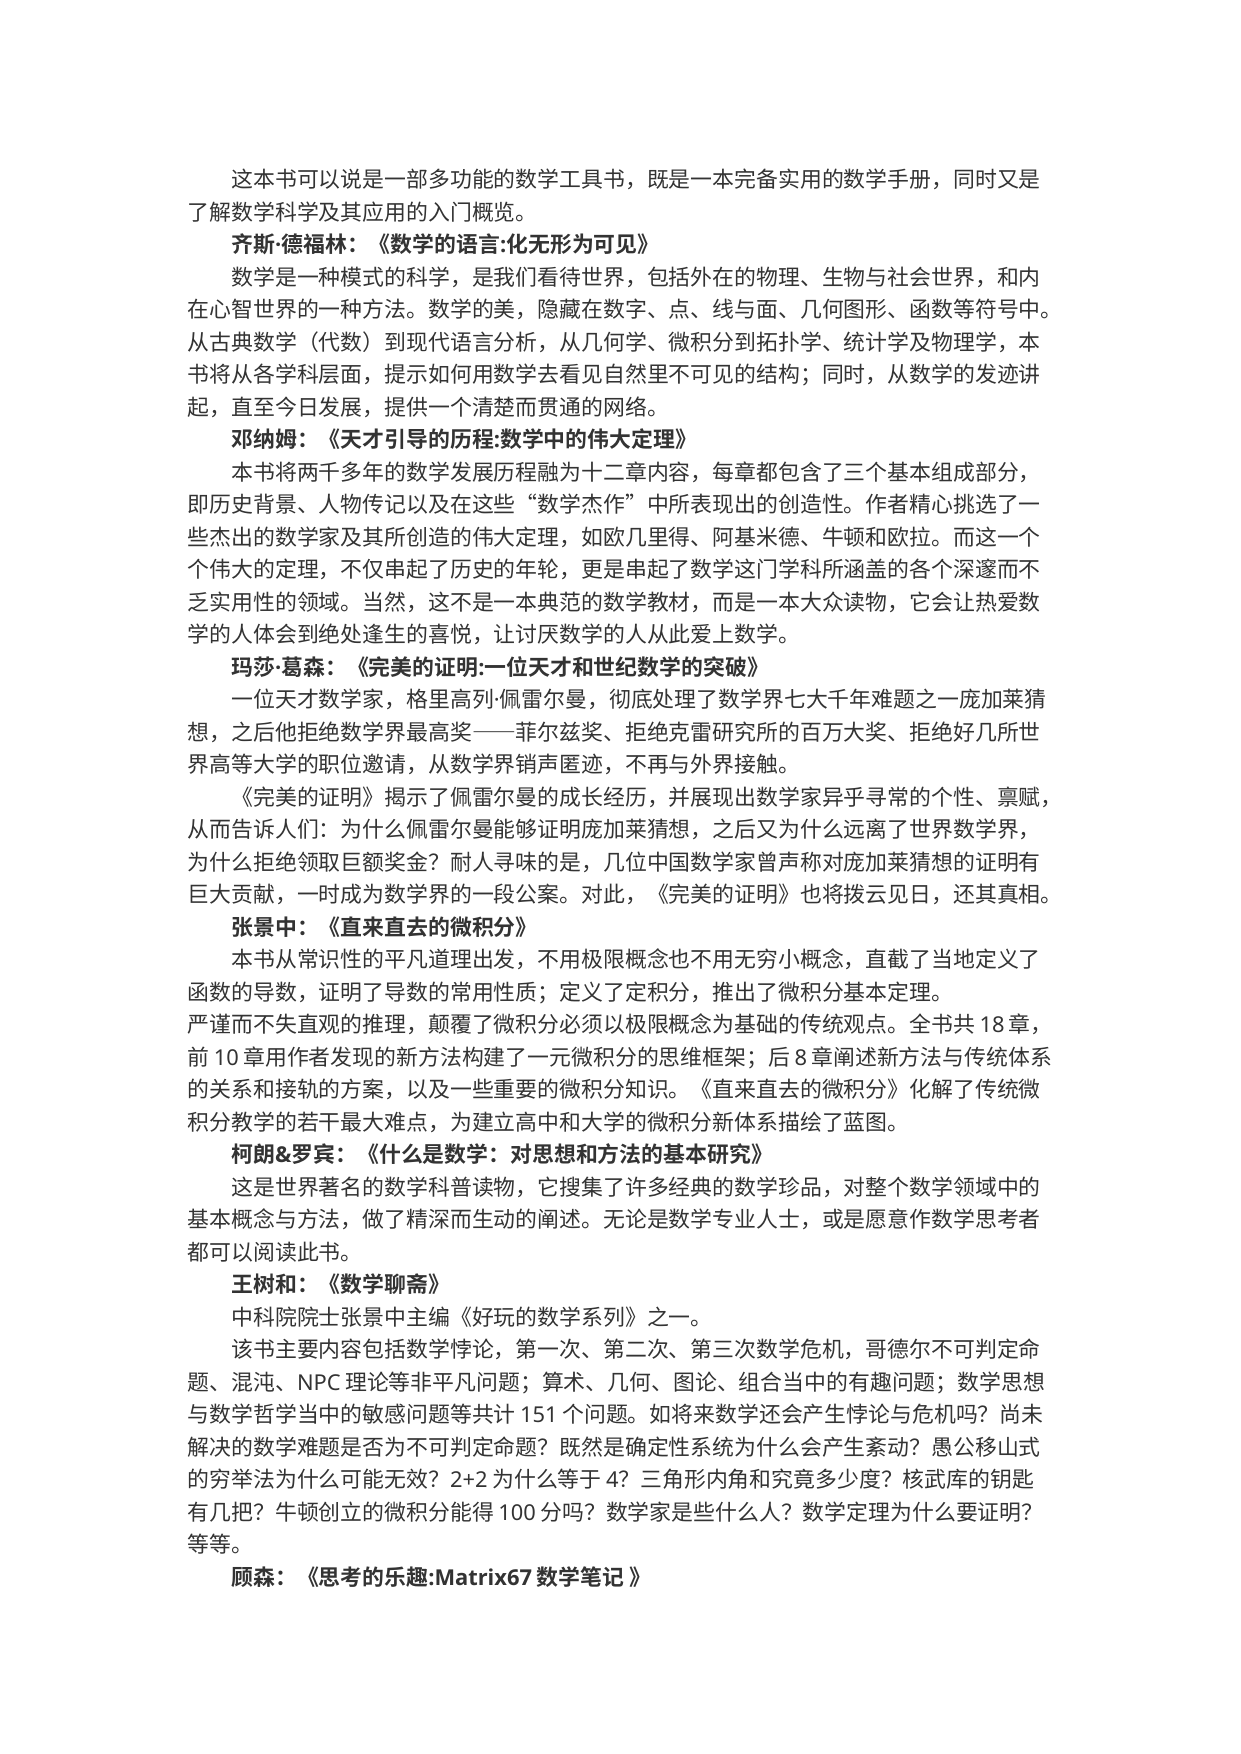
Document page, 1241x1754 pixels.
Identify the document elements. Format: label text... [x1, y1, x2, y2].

text 《完美的证明》揭示了佩雷尔曼的成长经历，并展现出数学家异乎寻常的个性、禀赋，从而告诉人们：为什么佩雷尔曼能够证明庞加莱猜想，之后又为什么远离了世界数学界，为什么拒绝领取巨额奖金？耐人寻味的是，几位中国数学家曾声称对庞加莱猜想的证明有巨大贡献，一时成为数学界的一段公案。对此，《完美的证明》也将拨云见日，还其真相。 [187, 779, 1053, 909]
text 这本书可以说是一部多功能的数学工具书，既是一本完备实用的数学手册，同时又是了解数学科学及其应用的入门概览。 [187, 162, 1053, 227]
text 顾森：《思考的乐趣:Matrix67数学笔记 》 [187, 1559, 1053, 1592]
text 齐斯·德福林：《数学的语言:化无形为可见》 [187, 227, 1053, 259]
text 一位天才数学家，格里高列·佩雷尔曼，彻底处理了数学界七大千年难题之一庞加莱猜想，之后他拒绝数学界最高奖——菲尔兹奖、拒绝克雷研究所的百万大奖、拒绝好几所世界高等大学的职位邀请，从数学界销声匿迹，不再与外界接触。 [187, 682, 1053, 779]
text 本书从常识性的平凡道理出发，不用极限概念也不用无穷小概念，直截了当地定义了函数的导数，证明了导数的常用性质；定义了定积分，推出了微积分基本定理。 [187, 942, 1053, 1007]
text 数学是一种模式的科学，是我们看待世界，包括外在的物理、生物与社会世界，和内在心智世界的一种方法。数学的美，隐藏在数字、点、线与面、几何图形、函数等符号中。从古典数学（代数）到现代语言分析，从几何学、微积分到拓扑学、统计学及物理学，本书将从各学科层面，提示如何用数学去看见自然里不可见的结构；同时，从数学的发迹讲起，直至今日发展，提供一个清楚而贯通的网络。 [187, 259, 1053, 422]
text 中科院院士张景中主编《好玩的数学系列》之一。 [187, 1299, 1053, 1332]
text 张景中：《直来直去的微积分》 [187, 909, 1053, 942]
text 邓纳姆：《天才引导的历程:数学中的伟大定理》 [187, 422, 1053, 454]
text 玛莎·葛森：《完美的证明:一位天才和世纪数学的突破》 [187, 649, 1053, 682]
text 这是世界著名的数学科普读物，它搜集了许多经典的数学珍品，对整个数学领域中的基本概念与方法，做了精深而生动的阐述。无论是数学专业人士，或是愿意作数学思考者都可以阅读此书。 [187, 1169, 1053, 1267]
text 严谨而不失直观的推理，颠覆了微积分必须以极限概念为基础的传统观点。全书共18章，前10章用作者发现的新方法构建了一元微积分的思维框架；后8章阐述新方法与传统体系的关系和接轨的方案，以及一些重要的微积分知识。《直来直去的微积分》化解了传统微积分教学的若干最大难点，为建立高中和大学的微积分新体系描绘了蓝图。 [187, 1007, 1053, 1137]
text 柯朗&罗宾：《什么是数学：对思想和方法的基本研究》 [187, 1137, 1053, 1169]
text 王树和：《数学聊斋》 [187, 1267, 1053, 1299]
text 本书将两千多年的数学发展历程融为十二章内容，每章都包含了三个基本组成部分，即历史背景、人物传记以及在这些“数学杰作”中所表现出的创造性。作者精心挑选了一些杰出的数学家及其所创造的伟大定理，如欧几里得、阿基米德、牛顿和欧拉。而这一个个伟大的定理，不仅串起了历史的年轮，更是串起了数学这门学科所涵盖的各个深邃而不乏实用性的领域。当然，这不是一本典范的数学教材，而是一本大众读物，它会让热爱数学的人体会到绝处逢生的喜悦，让讨厌数学的人从此爱上数学。 [187, 454, 1053, 649]
text 该书主要内容包括数学悖论，第一次、第二次、第三次数学危机，哥德尔不可判定命题、混沌、NPC理论等非平凡问题；算术、几何、图论、组合当中的有趣问题；数学思想与数学哲学当中的敏感问题等共计151个问题。如将来数学还会产生悖论与危机吗？尚未解决的数学难题是否为不可判定命题？既然是确定性系统为什么会产生紊动？愚公移山式的穷举法为什么可能无效？2+2为什么等于4？三角形内角和究竟多少度？核武库的钥匙有几把？牛顿创立的微积分能得100分吗？数学家是些什么人？数学定理为什么要证明？等等。 [187, 1332, 1053, 1559]
